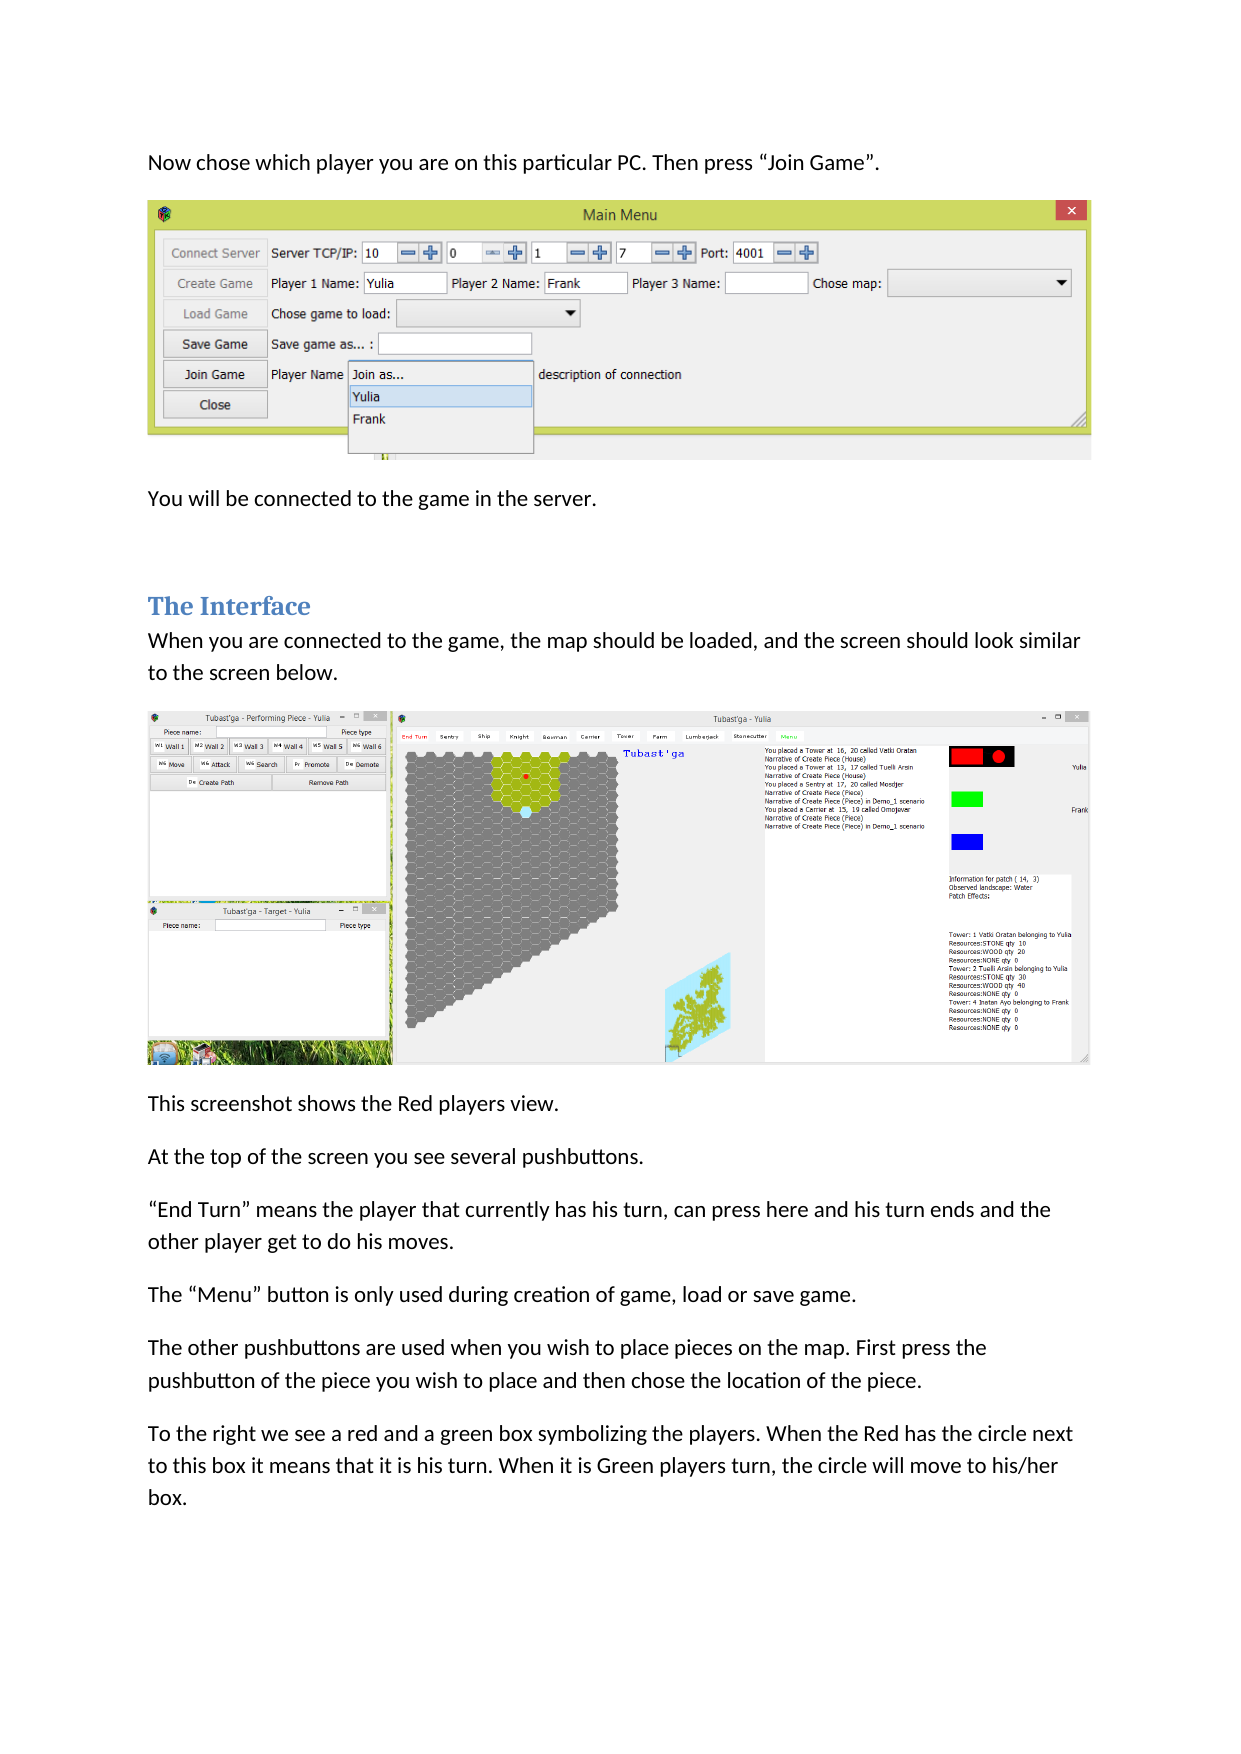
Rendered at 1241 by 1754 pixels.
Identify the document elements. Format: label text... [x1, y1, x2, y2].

picture [147, 711, 1091, 1065]
text The other pushbuttons are used when you wish to place pieces on the map. First press the pushbutton of the piece you wish to place and then chose the location of the piece. [148, 1333, 1093, 1394]
text When you are connected to the game, the map should be loaded, and the screen should look similar to the screen below. [148, 626, 1093, 687]
text To the right we see a red and a green box symbolizing the players. When the Red has the circle next to this box it means that it is his turn. When it is Green players turn, the circle will move to his/her box. [148, 1419, 1093, 1511]
text “End Turn” means the player that currently has his turn, can press here and his turn ends and the other player get to do his moves. [148, 1195, 1093, 1256]
picture [147, 200, 1092, 460]
text Now chose which player you are on this particular PC. Then press “Join Game”. [148, 148, 1093, 176]
text This screenshot shows the Red players view. [148, 1089, 1093, 1117]
subtitle The Interface [148, 591, 1093, 622]
text The “Menu” button is only used during creation of game, load or save game. [148, 1281, 1093, 1308]
text You will be connected to the game in the server. [148, 484, 1093, 513]
text At the top of the screen you see several pushbuttons. [148, 1142, 1093, 1170]
